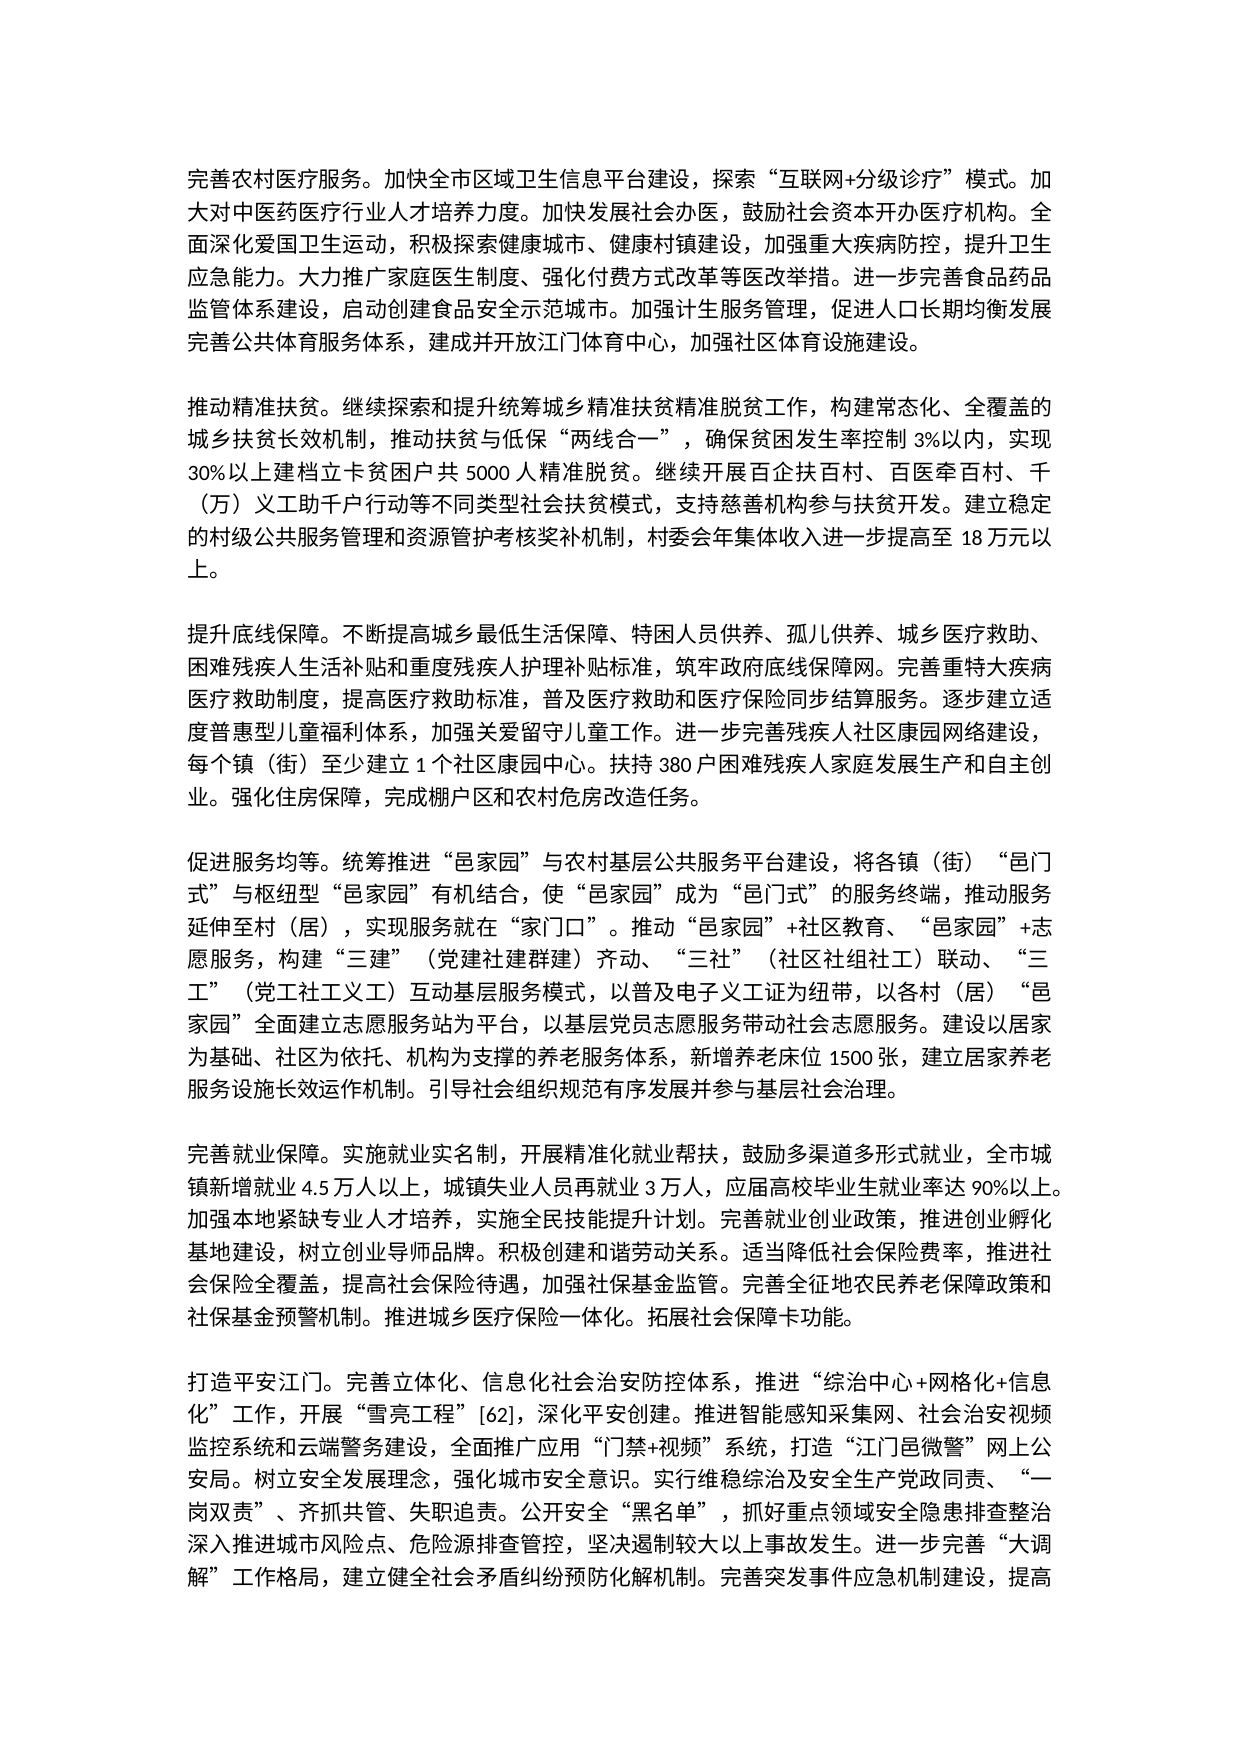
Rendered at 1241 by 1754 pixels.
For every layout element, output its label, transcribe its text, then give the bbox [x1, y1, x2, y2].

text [187, 1364, 1053, 1592]
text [187, 162, 1053, 357]
text 完善就业保障。实施就业实名制，开展精准化就业帮扶，鼓励多渠道多形式就业，全市城镇新增就业4.5万人以上，城镇失业人员再就业3万人，应届高校毕业生就业率达90%以上。加强本地紧缺专业人才培养，实施全民技能提升计划。完善就业创业政策，推进创业孵化基地建设，树立创业导师品牌。积极创建和谐劳动关系。适当降低社会保险费率，推进社会保险全覆盖，提高社会保险待遇，加强社保基金监管。完善全征地农民养老保障政策和社保基金预警机制。推进城乡医疗保险一体化。拓展社会保障卡功能。 [187, 1137, 1053, 1332]
text 推动精准扶贫。继续探索和提升统筹城乡精准扶贫精准脱贫工作，构建常态化、全覆盖的城乡扶贫长效机制，推动扶贫与低保“两线合一”，确保贫困发生率控制3%以内，实现30%以上建档立卡贫困户共5000人精准脱贫。继续开展百企扶百村、百医牵百村、千（万）义工助千户行动等不同类型社会扶贫模式，支持慈善机构参与扶贫开发。建立稳定的村级公共服务管理和资源管护考核奖补机制，村委会年集体收入进一步提高至18万元以上。 [187, 389, 1053, 584]
text 提升底线保障。不断提高城乡最低生活保障、特困人员供养、孤儿供养、城乡医疗救助、困难残疾人生活补贴和重度残疾人护理补贴标准，筑牢政府底线保障网。完善重特大疾病医疗救助制度，提高医疗救助标准，普及医疗救助和医疗保险同步结算服务。逐步建立适度普惠型儿童福利体系，加强关爱留守儿童工作。进一步完善残疾人社区康园网络建设，每个镇（街）至少建立1个社区康园中心。扶持380户困难残疾人家庭发展生产和自主创业。强化住房保障，完成棚户区和农村危房改造任务。 [187, 617, 1053, 812]
text 促进服务均等。统筹推进“邑家园”与农村基层公共服务平台建设，将各镇（街）“邑门式”与枢纽型“邑家园”有机结合，使“邑家园”成为“邑门式”的服务终端，推动服务延伸至村（居），实现服务就在“家门口”。推动“邑家园”+社区教育、“邑家园”+志愿服务，构建“三建”（党建社建群建）齐动、“三社”（社区社组社工）联动、“三工”（党工社工义工）互动基层服务模式，以普及电子义工证为纽带，以各村（居）“邑家园”全面建立志愿服务站为平台，以基层党员志愿服务带动社会志愿服务。建设以居家为基础、社区为依托、机构为支撑的养老服务体系，新增养老床位1500张，建立居家养老服务设施长效运作机制。引导社会组织规范有序发展并参与基层社会治理。 [187, 844, 1053, 1104]
